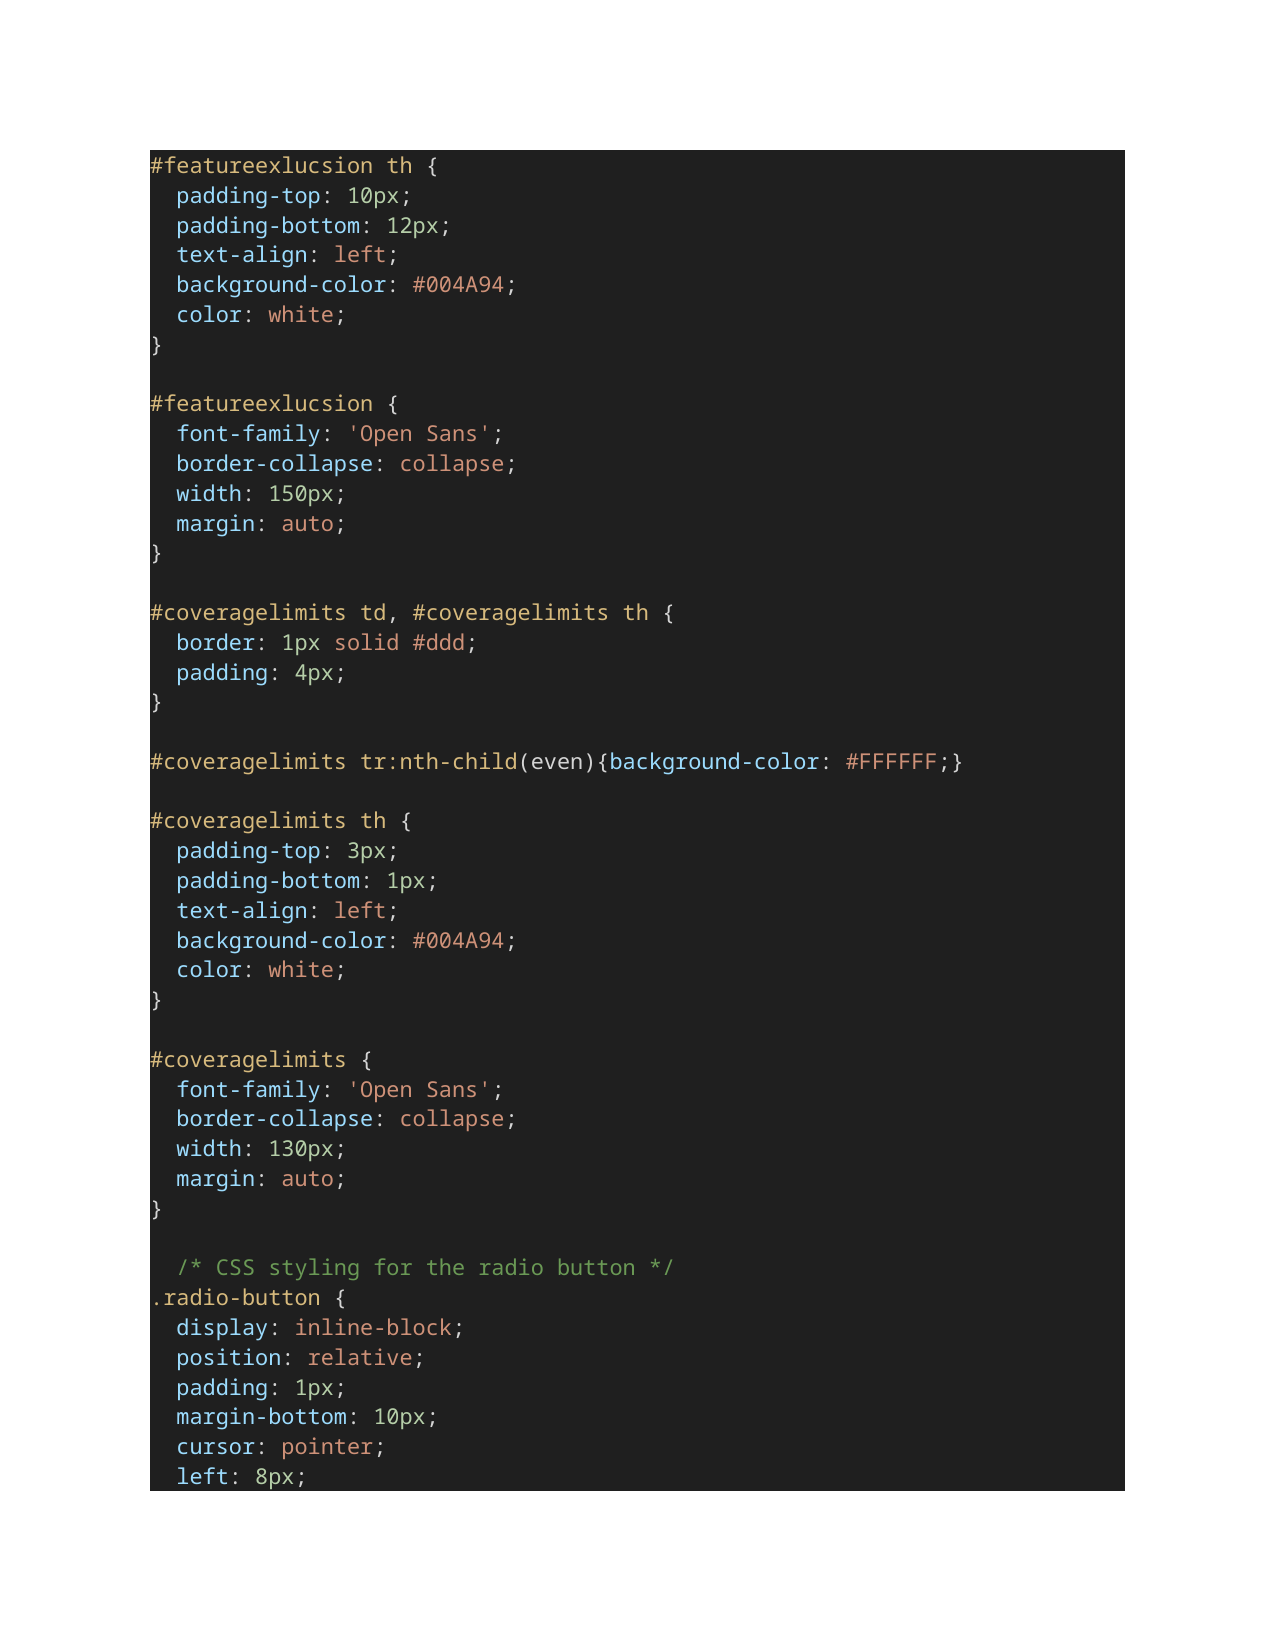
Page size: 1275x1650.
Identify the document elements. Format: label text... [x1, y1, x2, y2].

text #coveragelimits { [150, 1044, 1125, 1073]
text border-collapse: collapse; [150, 448, 1125, 478]
text position: relative; [150, 1342, 1125, 1371]
text margin-bottom: 10px; [150, 1401, 1125, 1431]
text padding-bottom: 12px; [150, 209, 1125, 239]
text width: 130px; [150, 1133, 1125, 1163]
text #coveragelimits tr:nth-child(even){background-color: #FFFFFF;} [150, 746, 1125, 776]
text margin: auto; [150, 507, 1125, 537]
text } [150, 329, 1125, 358]
text cursor: pointer; [150, 1431, 1125, 1461]
text border-collapse: collapse; [150, 1103, 1125, 1133]
text left: 8px; [150, 1461, 1125, 1491]
text color: white; [150, 299, 1125, 329]
text display: inline-block; [150, 1312, 1125, 1342]
text width: 150px; [150, 478, 1125, 507]
text padding-top: 10px; [150, 180, 1125, 209]
text font-family: 'Open Sans'; [150, 1073, 1125, 1103]
text padding: 4px; [150, 656, 1125, 686]
text border: 1px solid #ddd; [150, 627, 1125, 656]
text /* CSS styling for the radio button */ [150, 1252, 1125, 1282]
text } [150, 537, 1125, 567]
text padding-bottom: 1px; [150, 865, 1125, 895]
text } [150, 984, 1125, 1014]
text margin: auto; [150, 1163, 1125, 1193]
text .radio-button { [150, 1282, 1125, 1312]
text padding-top: 3px; [150, 835, 1125, 865]
text color: white; [150, 954, 1125, 984]
text #coveragelimits th { [150, 805, 1125, 835]
text padding: 1px; [150, 1371, 1125, 1401]
text #featureexlucsion th { [150, 150, 1125, 180]
text } [150, 1193, 1125, 1222]
text background-color: #004A94; [150, 269, 1125, 299]
text font-family: 'Open Sans'; [150, 418, 1125, 448]
text text-align: left; [150, 895, 1125, 924]
text #featureexlucsion { [150, 388, 1125, 418]
text background-color: #004A94; [150, 924, 1125, 954]
text #coveragelimits td, #coveragelimits th { [150, 597, 1125, 627]
text text-align: left; [150, 239, 1125, 269]
text } [150, 686, 1125, 716]
